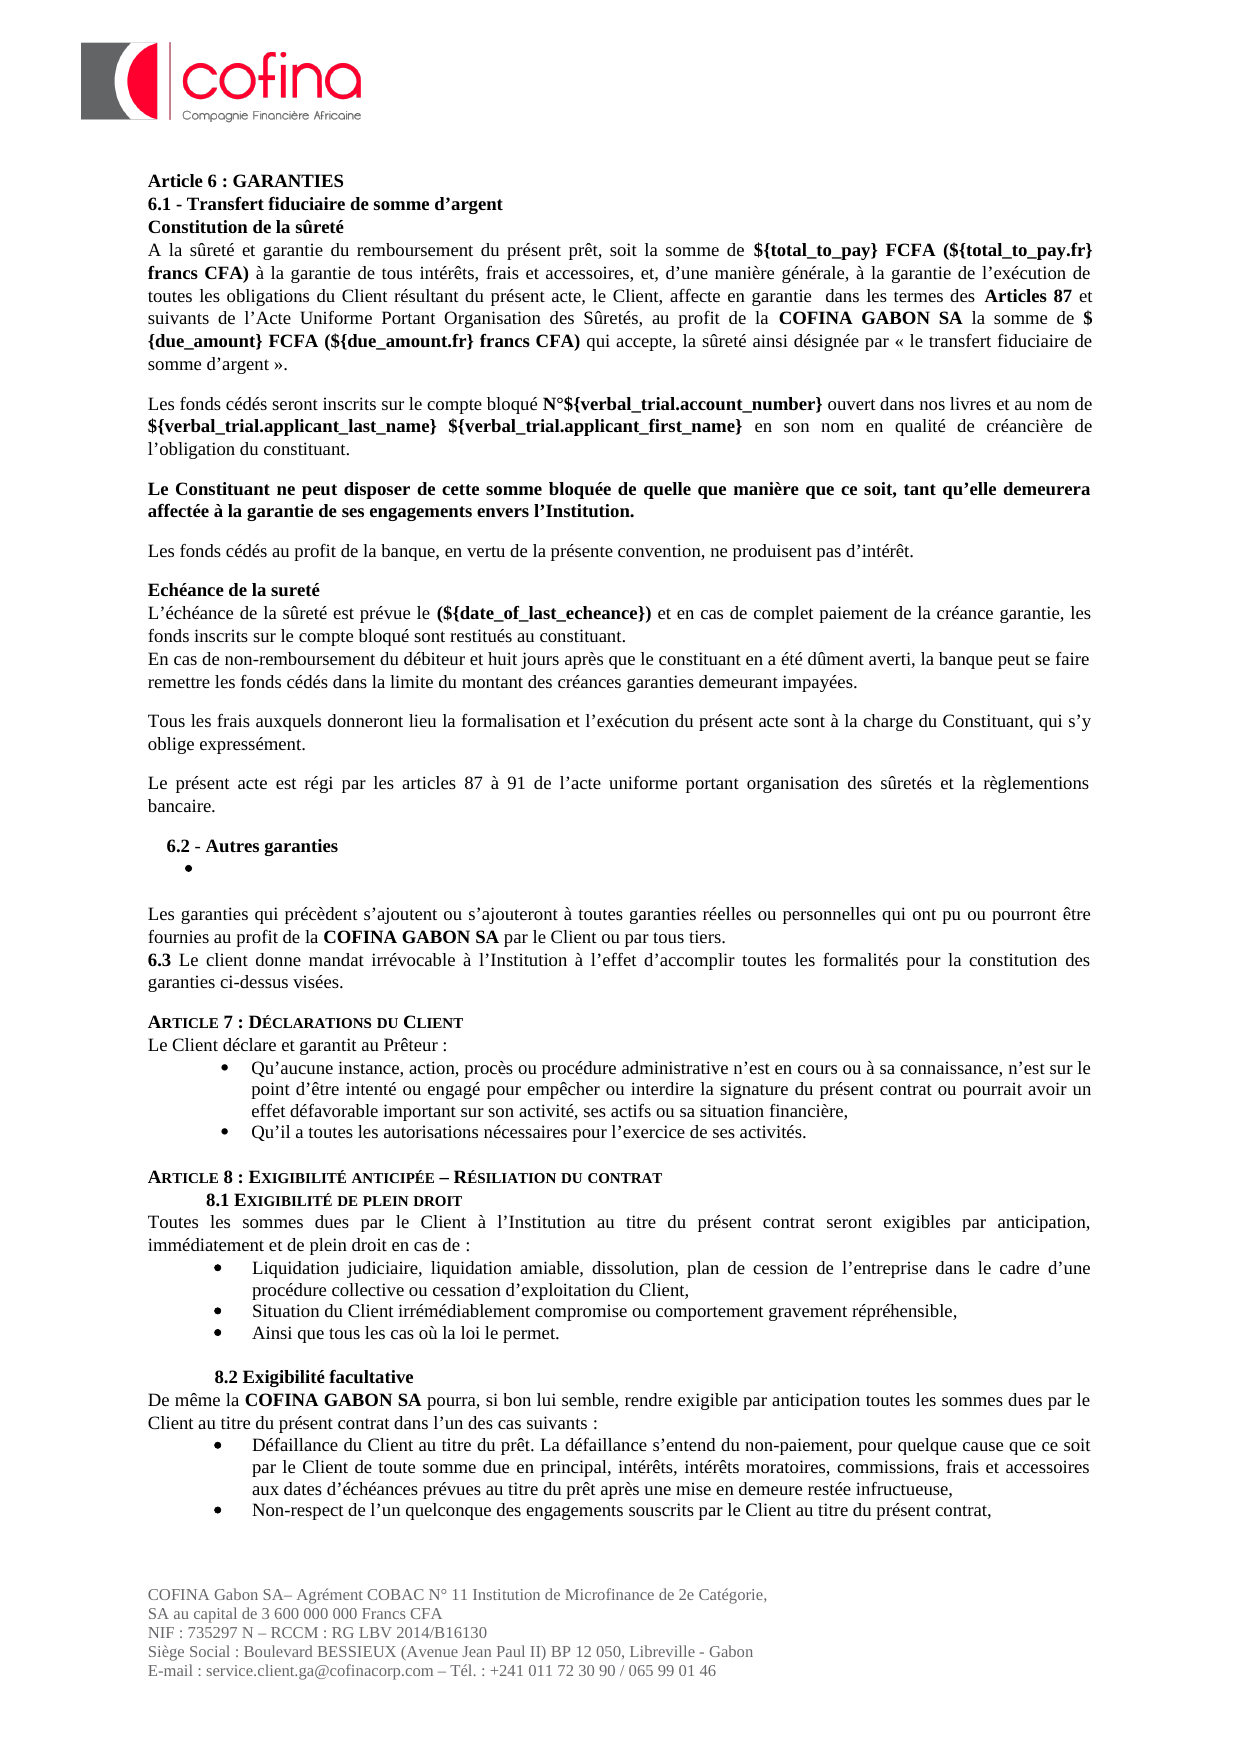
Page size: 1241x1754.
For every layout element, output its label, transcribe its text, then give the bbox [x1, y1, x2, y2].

text L’échéance de la sûreté est prévue le (${date_of_last_echeance}) et en cas de complet paiement de la créance garantie, les fonds inscrits sur le compte bloqué sont restitués au constituant. [148, 602, 1093, 646]
text Article 6 : GARANTIES [148, 170, 1093, 192]
text 8.2 Exigibilité facultative [214, 1366, 1092, 1387]
text Toutes les sommes dues par le Client à l’Institution au titre du présent contrat seront exigibles par anticipation, immédiatement et de plein droit en cas de : [148, 1211, 1092, 1256]
list Qu’il a toutes les autorisations nécessaires pour l’exercice de ses activités. [221, 1121, 1093, 1143]
text Le présent acte est régi par les articles 87 à 91 de l’acte uniforme portant organisation des sûretés et la règlementions bancaire. [148, 772, 1093, 817]
list Liquidation judiciaire, liquidation amiable, dissolution, plan de cession de l’entreprise dans le cadre d’une procédure collective ou cessation d’exploitation du Client, [214, 1257, 1092, 1300]
list Ainsi que tous les cas où la loi le permet. [214, 1322, 1092, 1343]
list Situation du Client irrémédiablement compromise ou comportement gravement répréhensible, [214, 1300, 1092, 1322]
text Le Constituant ne peut disposer de cette somme bloquée de quelle que manière que ce soit, tant qu’elle demeurera affectée à la garantie de ses engagements envers l’Institution. [148, 477, 1093, 522]
text 8.1 Exigibilité de plein droit [150, 1188, 1093, 1210]
text Les fonds cédés au profit de la banque, en vertu de la présente convention, ne produisent pas d’intérêt. [148, 540, 1093, 561]
text Le Client déclare et garantit au Prêteur : [148, 1034, 1093, 1055]
text A la sûreté et garantie du remboursement du présent prêt, soit la somme de ${total_to_pay} FCFA (${total_to_pay.fr} francs CFA) à la garantie de tous intérêts, frais et accessoires, et, d’une manière générale, à la garantie de l’exécution de toutes les obligations du Client résultant du présent acte, le Client, affecte en garantie dans les termes des Articles 87 et suivants de l’Acte Uniforme Portant Organisation des Sûretés, au profit de la COFINA GABON SA la somme de ${due_amount} FCFA (${due_amount.fr} francs CFA) qui accepte, la sûreté ainsi désignée par « le transfert fiduciaire de somme d’argent ». [148, 239, 1093, 374]
text Les garanties qui précèdent s’ajoutent ou s’ajouteront à toutes garanties réelles ou personnelles qui ont pu ou pourront être fournies au profit de la COFINA GABON SA par le Client ou par tous tiers. [148, 903, 1093, 947]
text Les fonds cédés seront inscrits sur le compte bloqué N°${verbal_trial.account_number} ouvert dans nos livres et au nom de ${verbal_trial.applicant_last_name} ${verbal_trial.applicant_first_name} en son nom en qualité de créancière de l’obligation du constituant. [148, 392, 1093, 459]
text 6.1 - Transfert fiduciaire de somme d’argent [148, 193, 1093, 215]
text Article 8 : Exigibilité anticipée – Résiliation du contrat [148, 1166, 1093, 1187]
text Echéance de la sureté [148, 579, 1093, 601]
text 6.2 - Autres garanties [148, 834, 1093, 856]
list Non-respect de l’un quelconque des engagements souscrits par le Client au titre du présent contrat, [214, 1499, 1092, 1521]
text Article 7 : Déclarations du Client [148, 1011, 1093, 1032]
text De même la COFINA GABON SA pourra, si bon lui semble, rendre exigible par anticipation toutes les sommes dues par le Client au titre du présent contrat dans l’un des cas suivants : [148, 1389, 1092, 1433]
text 6.3 Le client donne mandat irrévocable à l’Institution à l’effet d’accomplir toutes les formalités pour la constitution des garanties ci-dessus visées. [148, 949, 1093, 993]
text En cas de non-remboursement du débiteur et huit jours après que le constituant en a été dûment averti, la banque peut se faire remettre les fonds cédés dans la limite du montant des créances garanties demeurant impayées. [148, 648, 1093, 692]
list Qu’aucune instance, action, procès ou procédure administrative n’est en cours ou à sa connaissance, n’est sur le point d’être intenté ou engagé pour empêcher ou interdire la signature du présent contrat ou pourrait avoir un effet défavorable important sur son activité, ses actifs ou sa situation financière, [221, 1057, 1093, 1121]
text Tous les frais auxquels donneront lieu la formalisation et l’exécution du présent acte sont à la charge du Constituant, qui s’y oblige expressément. [148, 710, 1093, 754]
text Constitution de la sûreté [148, 216, 1093, 238]
picture [46, 17, 394, 147]
